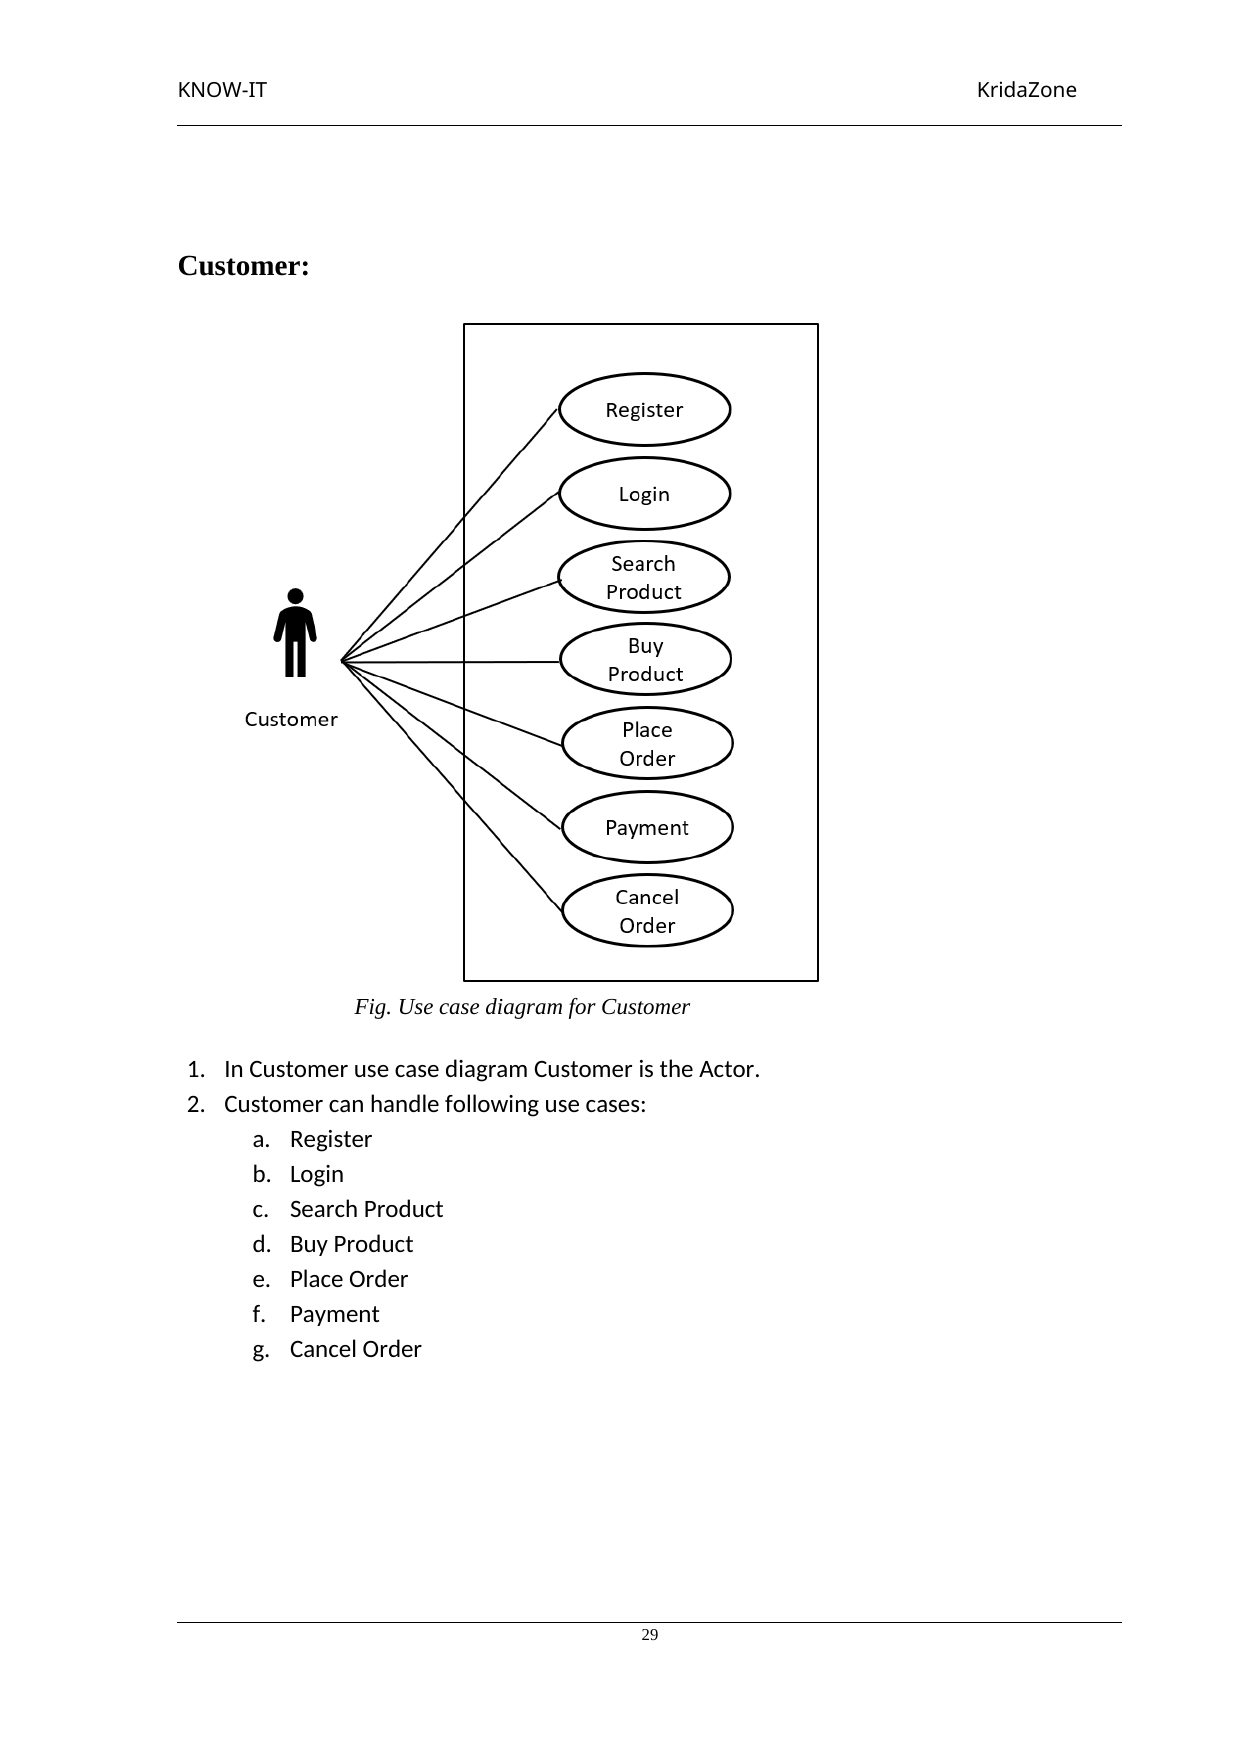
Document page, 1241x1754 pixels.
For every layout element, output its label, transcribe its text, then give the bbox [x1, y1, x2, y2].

list Customer can handle following use cases: [187, 1088, 1122, 1118]
list Search Product [252, 1193, 1122, 1223]
list Buy Product [252, 1228, 1122, 1258]
picture [177, 315, 870, 993]
list In Customer use case diagram Customer is the Actor. [187, 1053, 1122, 1083]
list Cancel Order [252, 1333, 1122, 1363]
list Place Order [252, 1263, 1122, 1293]
text Fig. Use case diagram for Customer [354, 993, 1122, 1019]
text Customer: [177, 248, 1122, 282]
list Payment [252, 1298, 1122, 1328]
list Register [252, 1123, 1122, 1153]
list Login [252, 1158, 1122, 1188]
